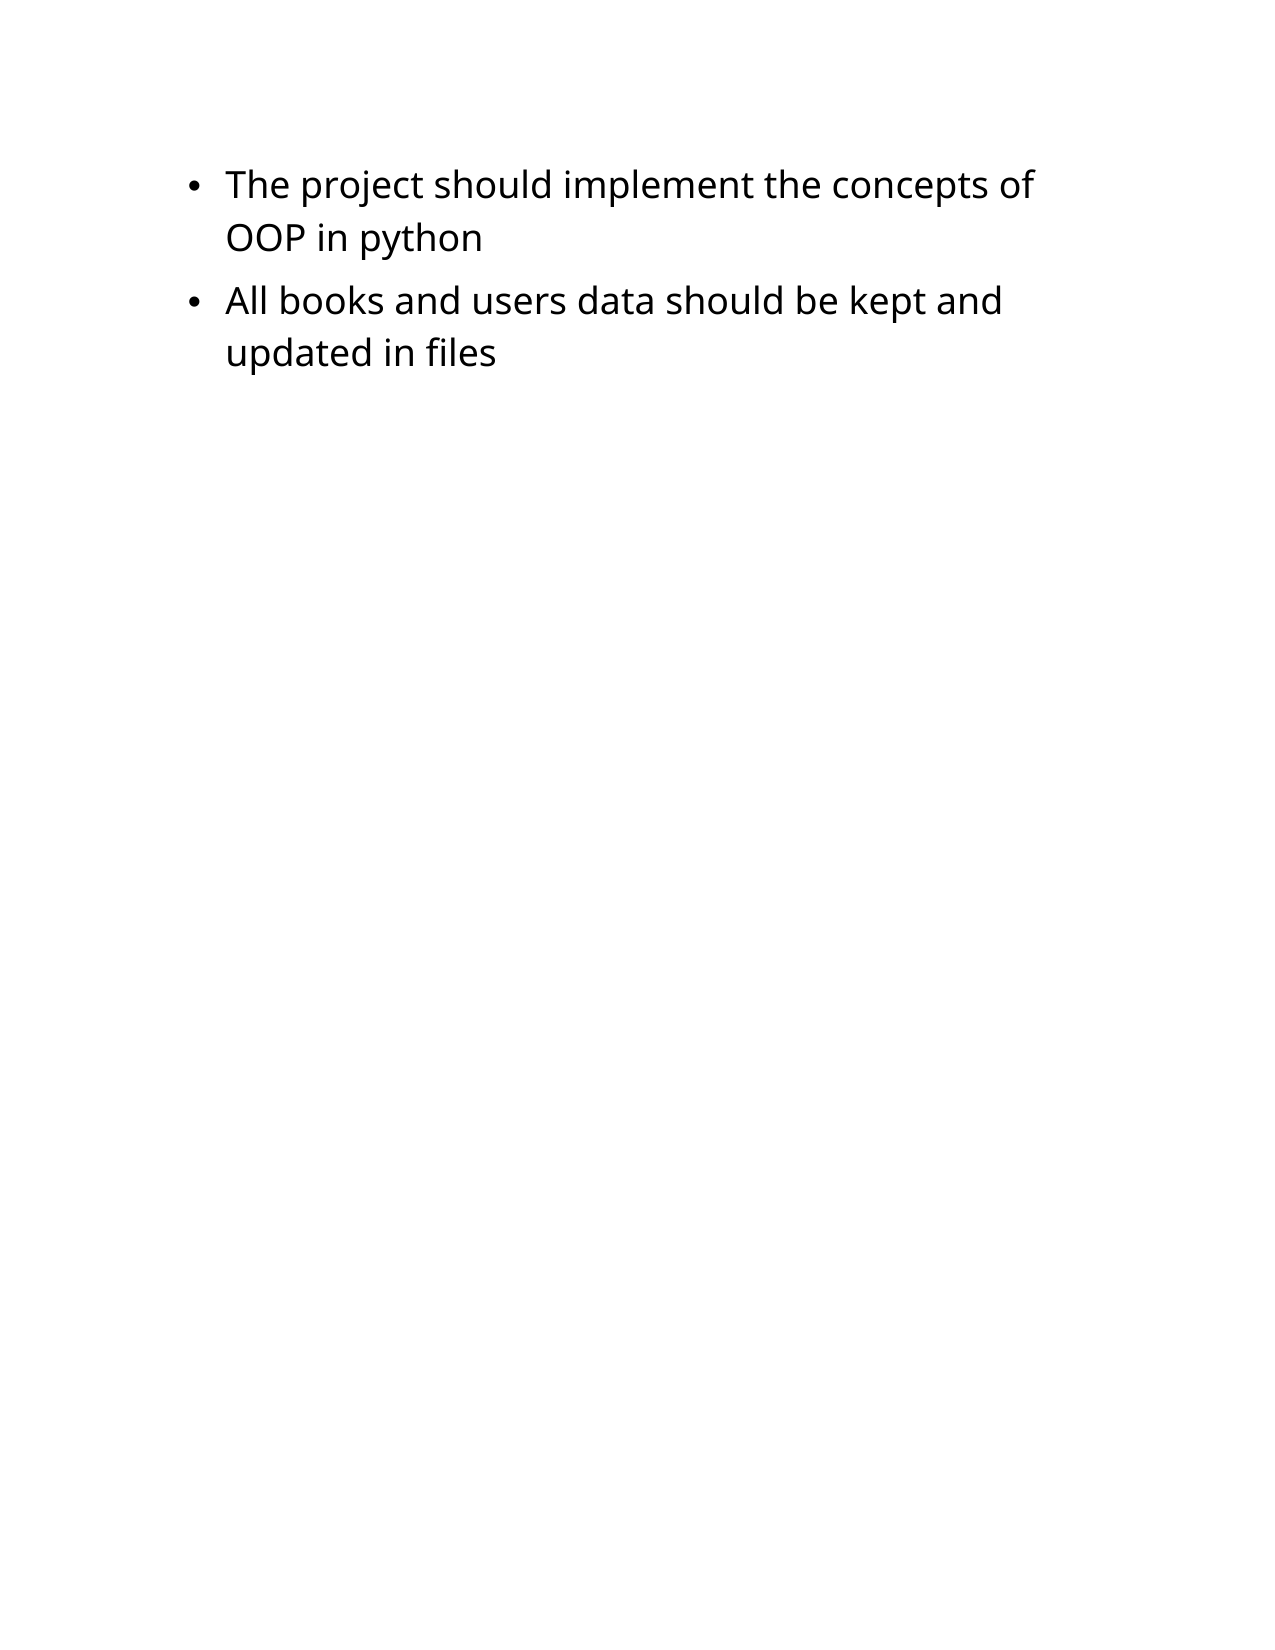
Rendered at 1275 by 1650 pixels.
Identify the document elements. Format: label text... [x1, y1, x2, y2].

list The project should implement the concepts of OOP in python [188, 158, 1122, 262]
list All books and users data should be kept and updated in files [188, 274, 1122, 378]
